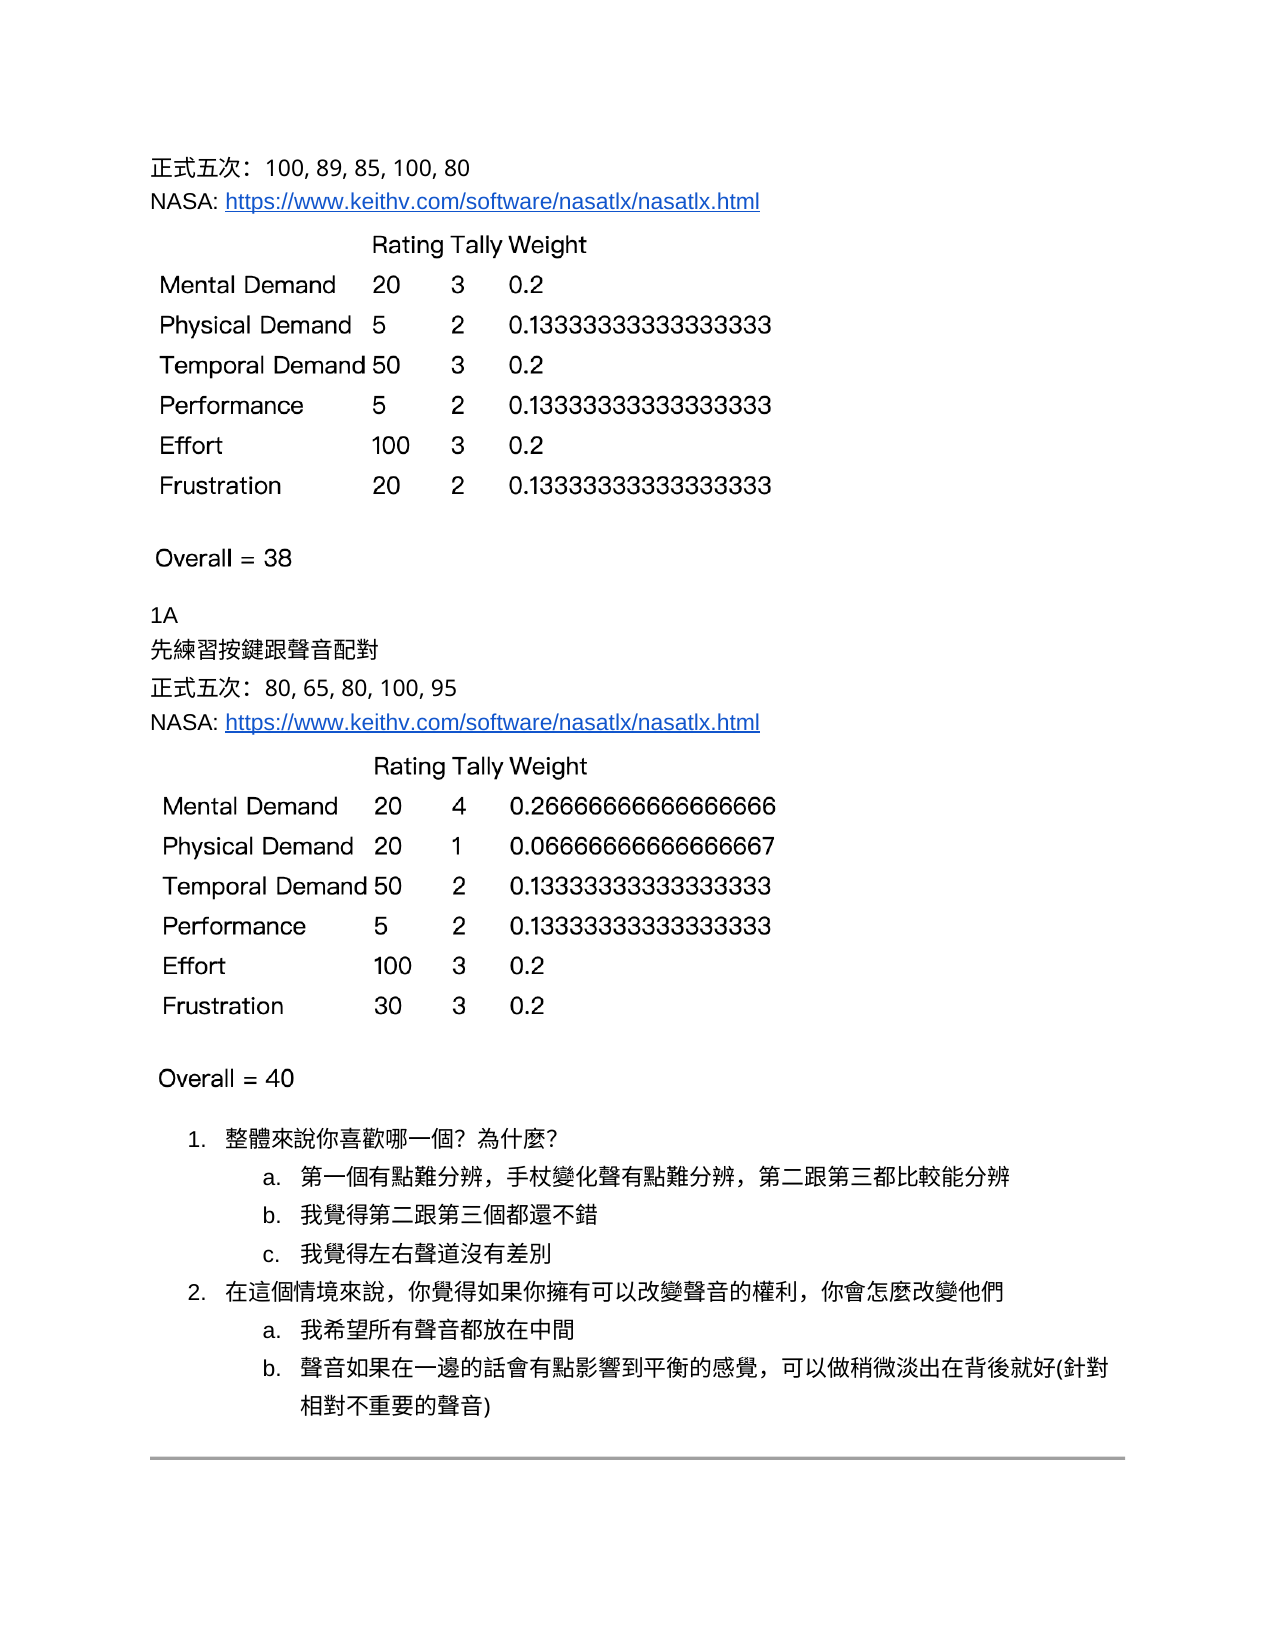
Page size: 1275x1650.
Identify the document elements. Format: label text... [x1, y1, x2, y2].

text NASA: https://www.keithv.com/software/nasatlx/nasatlx.html [150, 708, 1125, 735]
list 我希望所有聲音都放在中間 [262, 1312, 1125, 1345]
text NASA: https://www.keithv.com/software/nasatlx/nasatlx.html [150, 188, 1125, 215]
text 正式五次：80, 65, 80, 100, 95 [150, 670, 1125, 703]
list 我覺得左右聲道沒有差別 [262, 1236, 1125, 1269]
list 第一個有點難分辨，手杖變化聲有點難分辨，第二跟第三都比較能分辨 [262, 1159, 1125, 1192]
list 整體來說你喜歡哪一個？為什麼？ [187, 1121, 1125, 1154]
list 在這個情境來說，你覺得如果你擁有可以改變聲音的權利，你會怎麼改變他們 [187, 1274, 1125, 1307]
picture [150, 218, 901, 598]
list 我覺得第二跟第三個都還不錯 [262, 1197, 1125, 1231]
text 先練習按鍵跟聲音配對 [150, 632, 1125, 665]
picture [150, 738, 873, 1118]
text 正式五次：100, 89, 85, 100, 80 [150, 150, 1125, 183]
list 聲音如果在一邊的話會有點影響到平衡的感覺，可以做稍微淡出在背後就好(針對相對不重要的聲音) [262, 1350, 1125, 1421]
text 1A [150, 602, 1125, 628]
